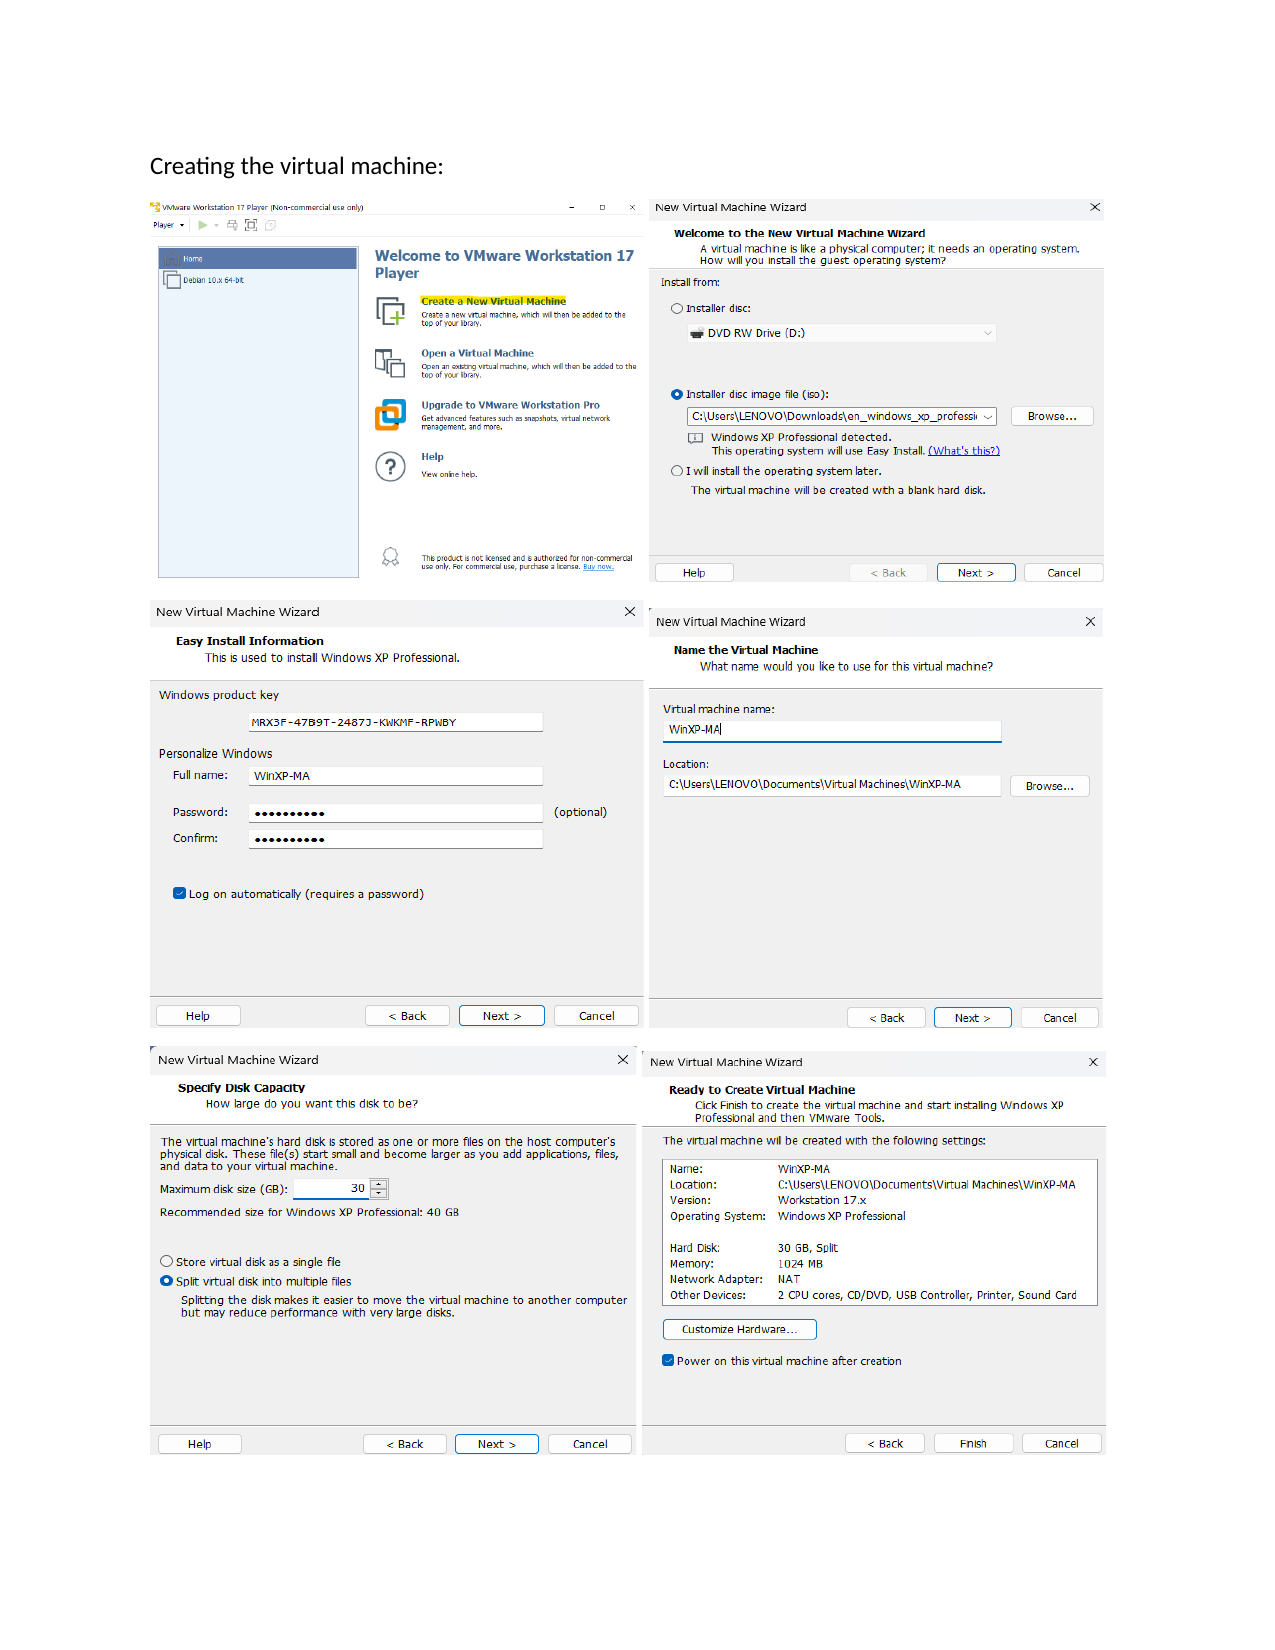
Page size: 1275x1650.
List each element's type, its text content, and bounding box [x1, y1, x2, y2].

picture [642, 1051, 1107, 1455]
picture [649, 199, 1104, 582]
picture [649, 608, 1103, 1028]
picture [150, 1046, 637, 1455]
picture [150, 600, 644, 1028]
text Creating the virtual machine: [150, 150, 1125, 181]
picture [150, 201, 644, 582]
